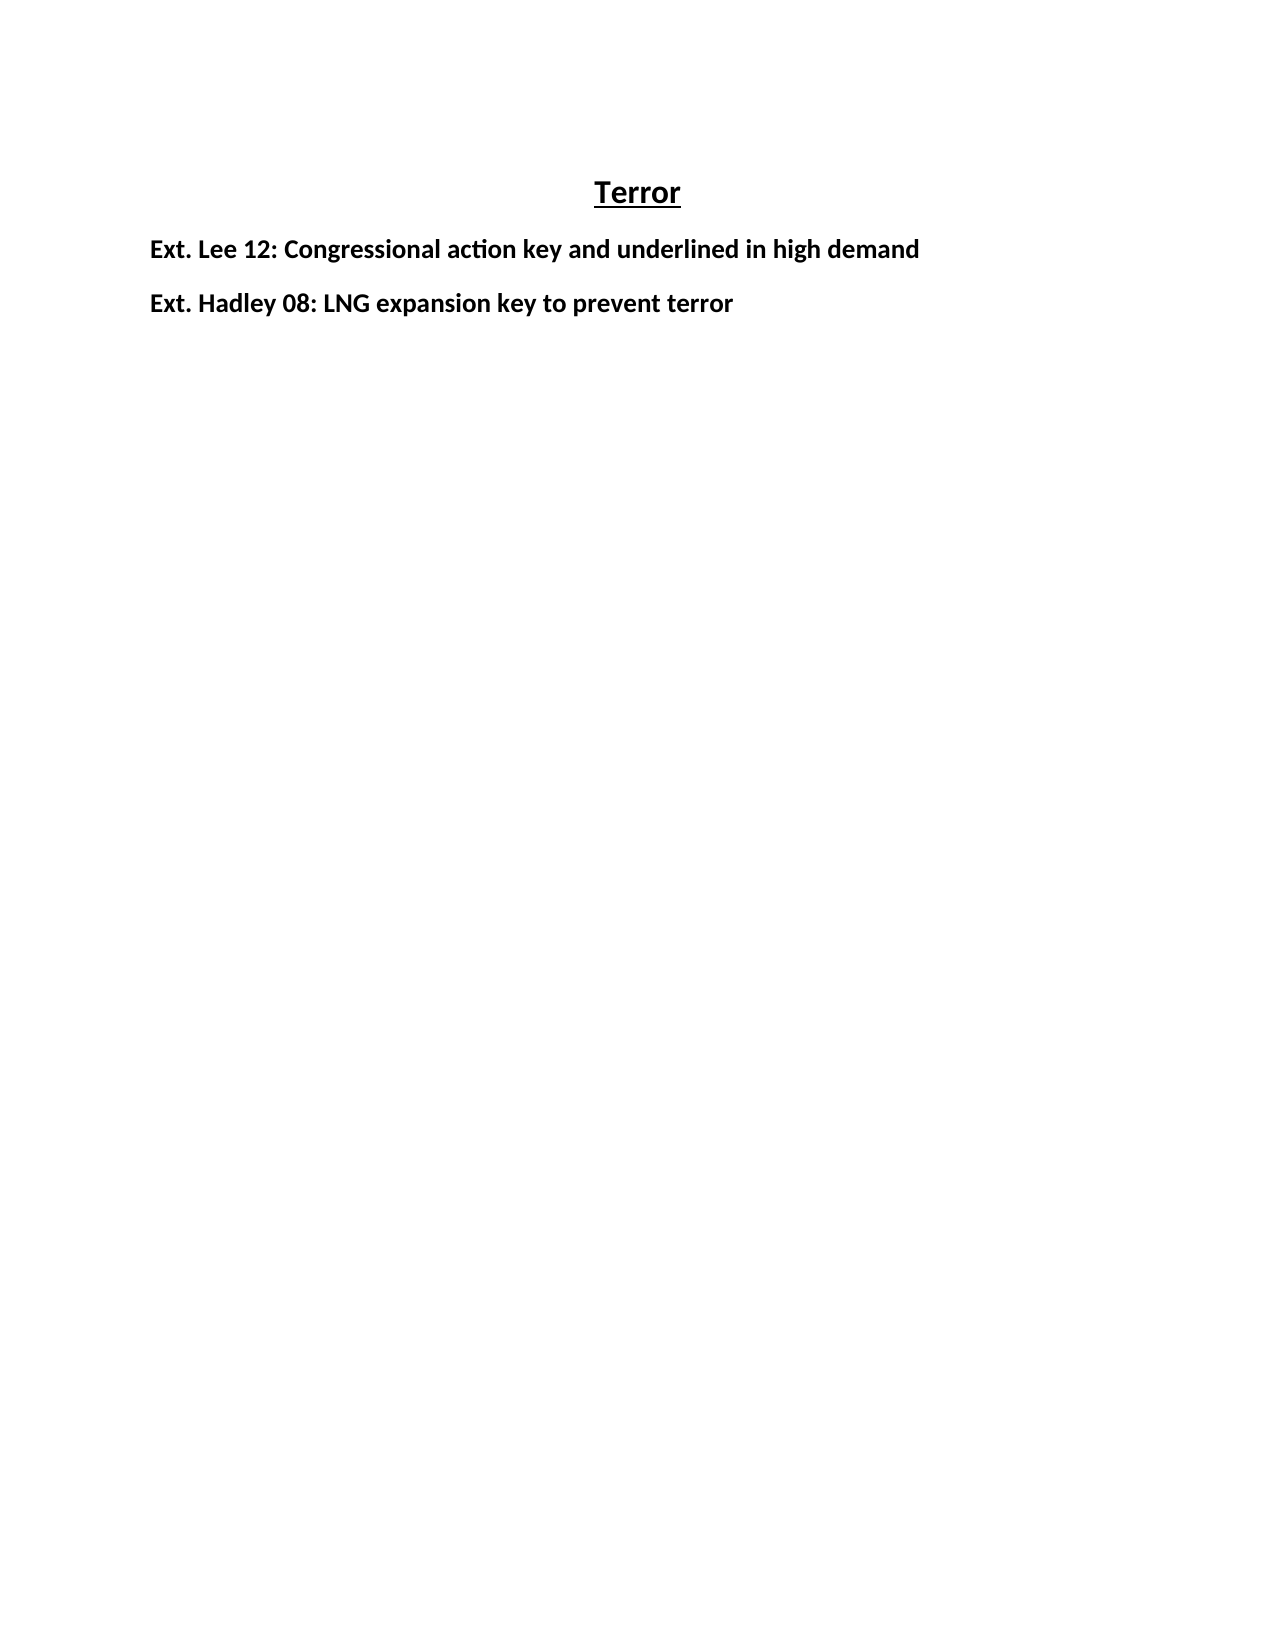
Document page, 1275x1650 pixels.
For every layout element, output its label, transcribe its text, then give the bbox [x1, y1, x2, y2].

subtitle Ext. Hadley 08: LNG expansion key to prevent terror [150, 286, 1125, 319]
subtitle Ext. Lee 12: Congressional action key and underlined in high demand [150, 232, 1125, 265]
subtitle Terror [150, 171, 1125, 212]
